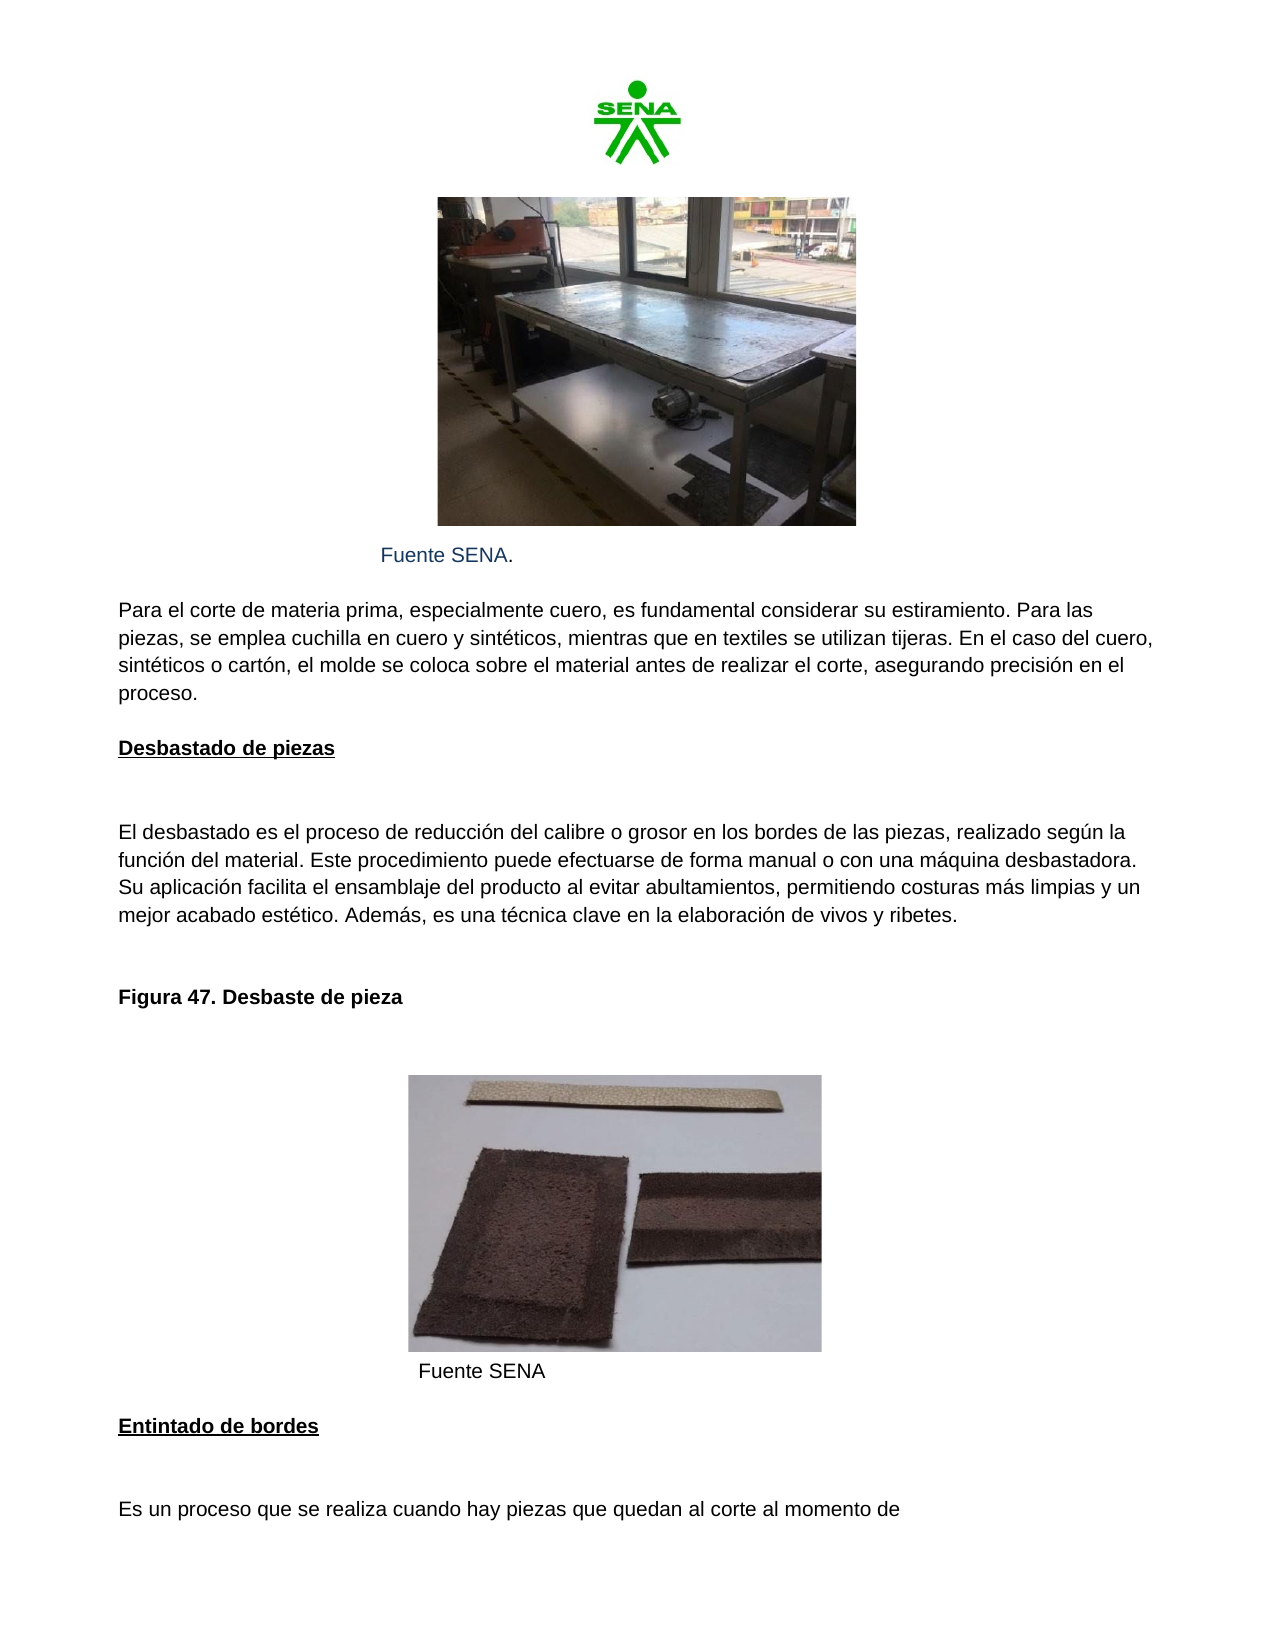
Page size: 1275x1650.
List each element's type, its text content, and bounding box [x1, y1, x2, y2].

text El desbastado es el proceso de reducción del calibre o grosor en los bordes de las piezas, realizado según la función del material. Este procedimiento puede efectuarse de forma manual o con una máquina desbastadora. Su aplicación facilita el ensamblaje del producto al evitar abultamientos, permitiendo costuras más limpias y un mejor acabado estético. Además, es una técnica clave en la elaboración de vivos y ribetes. [118, 820, 1157, 926]
text Fuente SENA. [380, 543, 1157, 567]
picture [408, 1075, 822, 1352]
text Entintado de bordes [118, 1413, 1157, 1437]
text Desbastado de piezas [118, 736, 1157, 760]
picture [437, 197, 857, 526]
picture [588, 75, 687, 172]
text Figura 47. Desbaste de pieza [118, 985, 1157, 1009]
text Para el corte de materia prima, especialmente cuero, es fundamental considerar su estiramiento. Para las piezas, se emplea cuchilla en cuero y sintéticos, mientras que en textiles se utilizan tijeras. En el caso del cuero, sintéticos o cartón, el molde se coloca sobre el material antes de realizar el corte, asegurando precisión en el proceso. [118, 598, 1157, 705]
